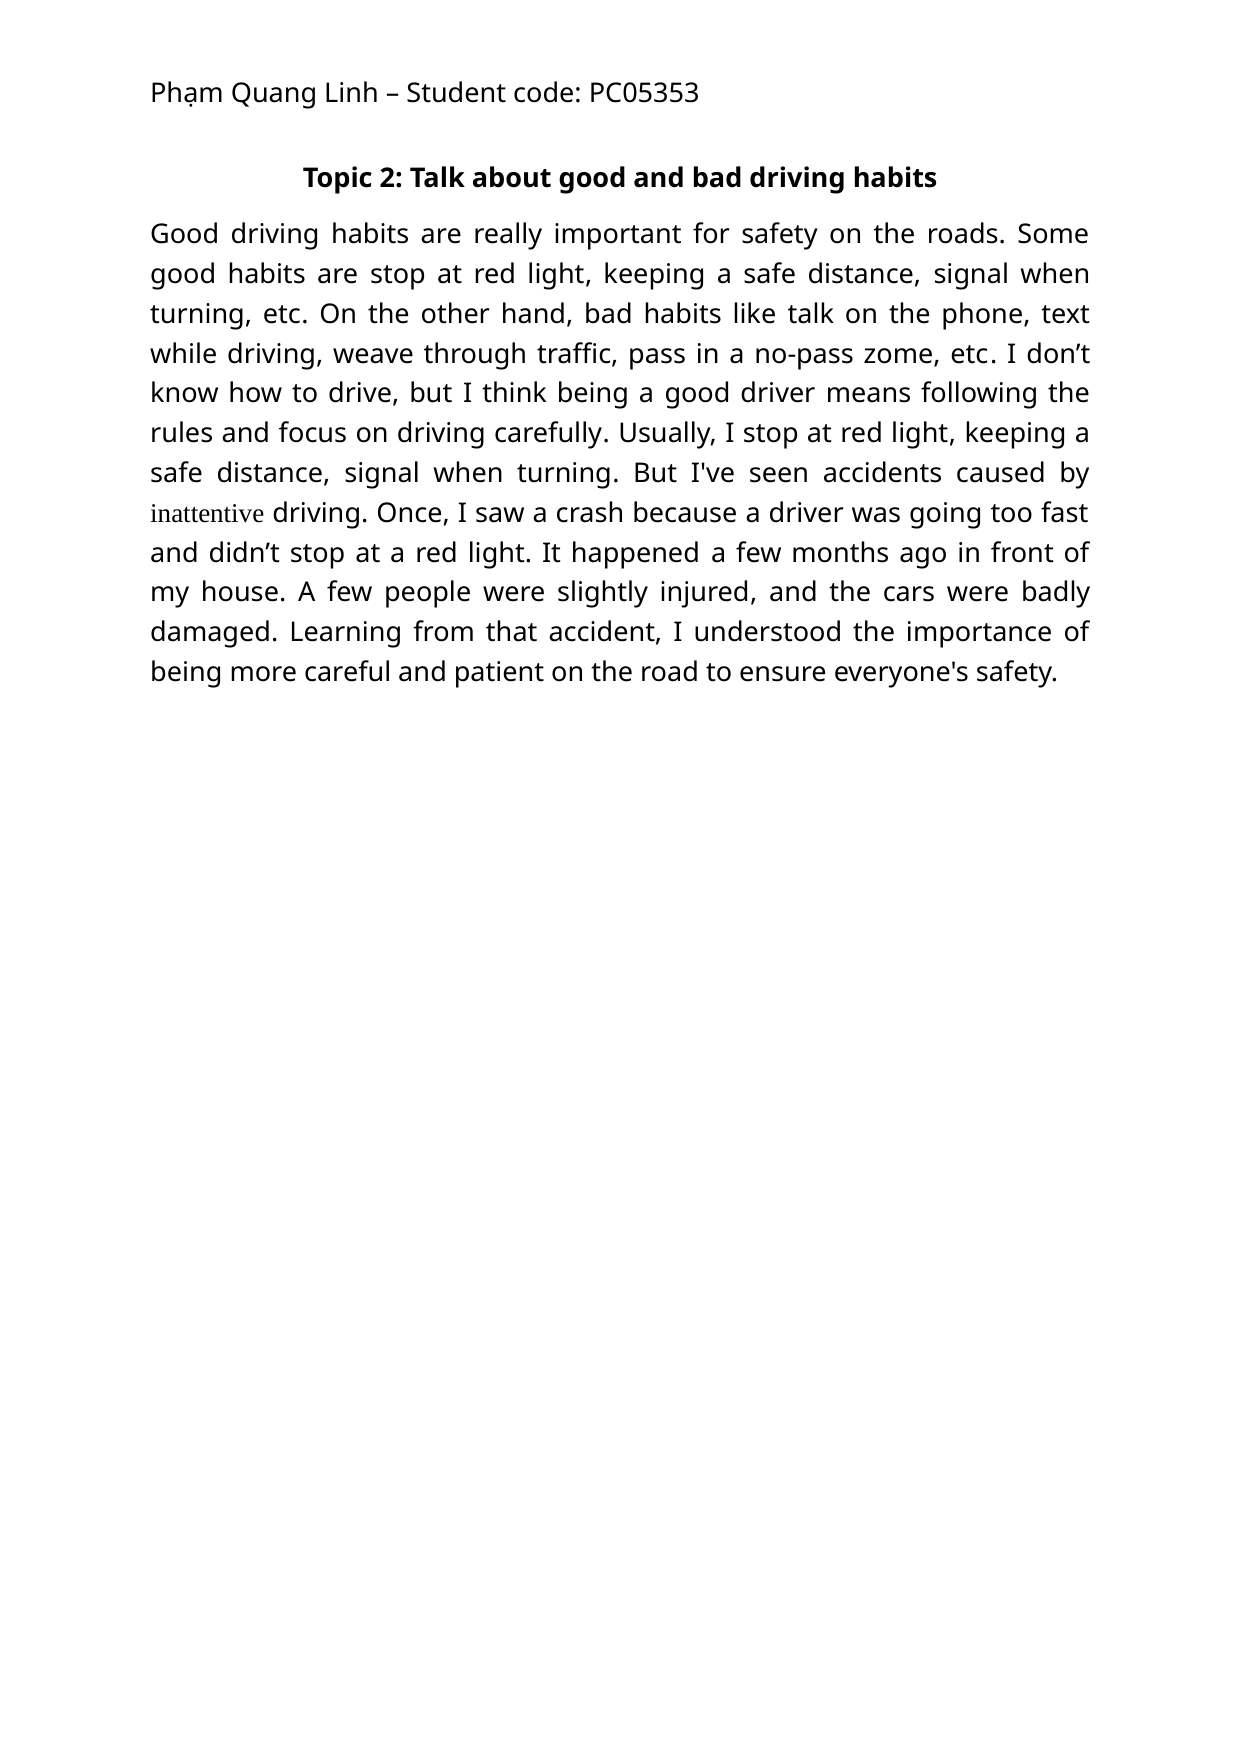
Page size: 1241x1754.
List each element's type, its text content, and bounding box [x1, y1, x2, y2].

text Good driving habits are really important for safety on the roads. Some good habits are stop at red light, keeping a safe distance, signal when turning, etc. On the other hand, bad habits like talk on the phone, text while driving, weave through traffic, pass in a no-pass zome, etc. I don’t know how to drive, but I think being a good driver means following the rules and focus on driving carefully. Usually, I stop at red light, keeping a safe distance, signal when turning. But I've seen accidents caused by inattentive driving. Once, I saw a crash because a driver was going too fast and didn’t stop at a red light. It happened a few months ago in front of my house. A few people were slightly injured, and the cars were badly damaged. Learning from that accident, I understood the importance of being more careful and patient on the road to ensure everyone's safety. [150, 215, 1090, 689]
text Topic 2: Talk about good and bad driving habits [150, 158, 1090, 195]
